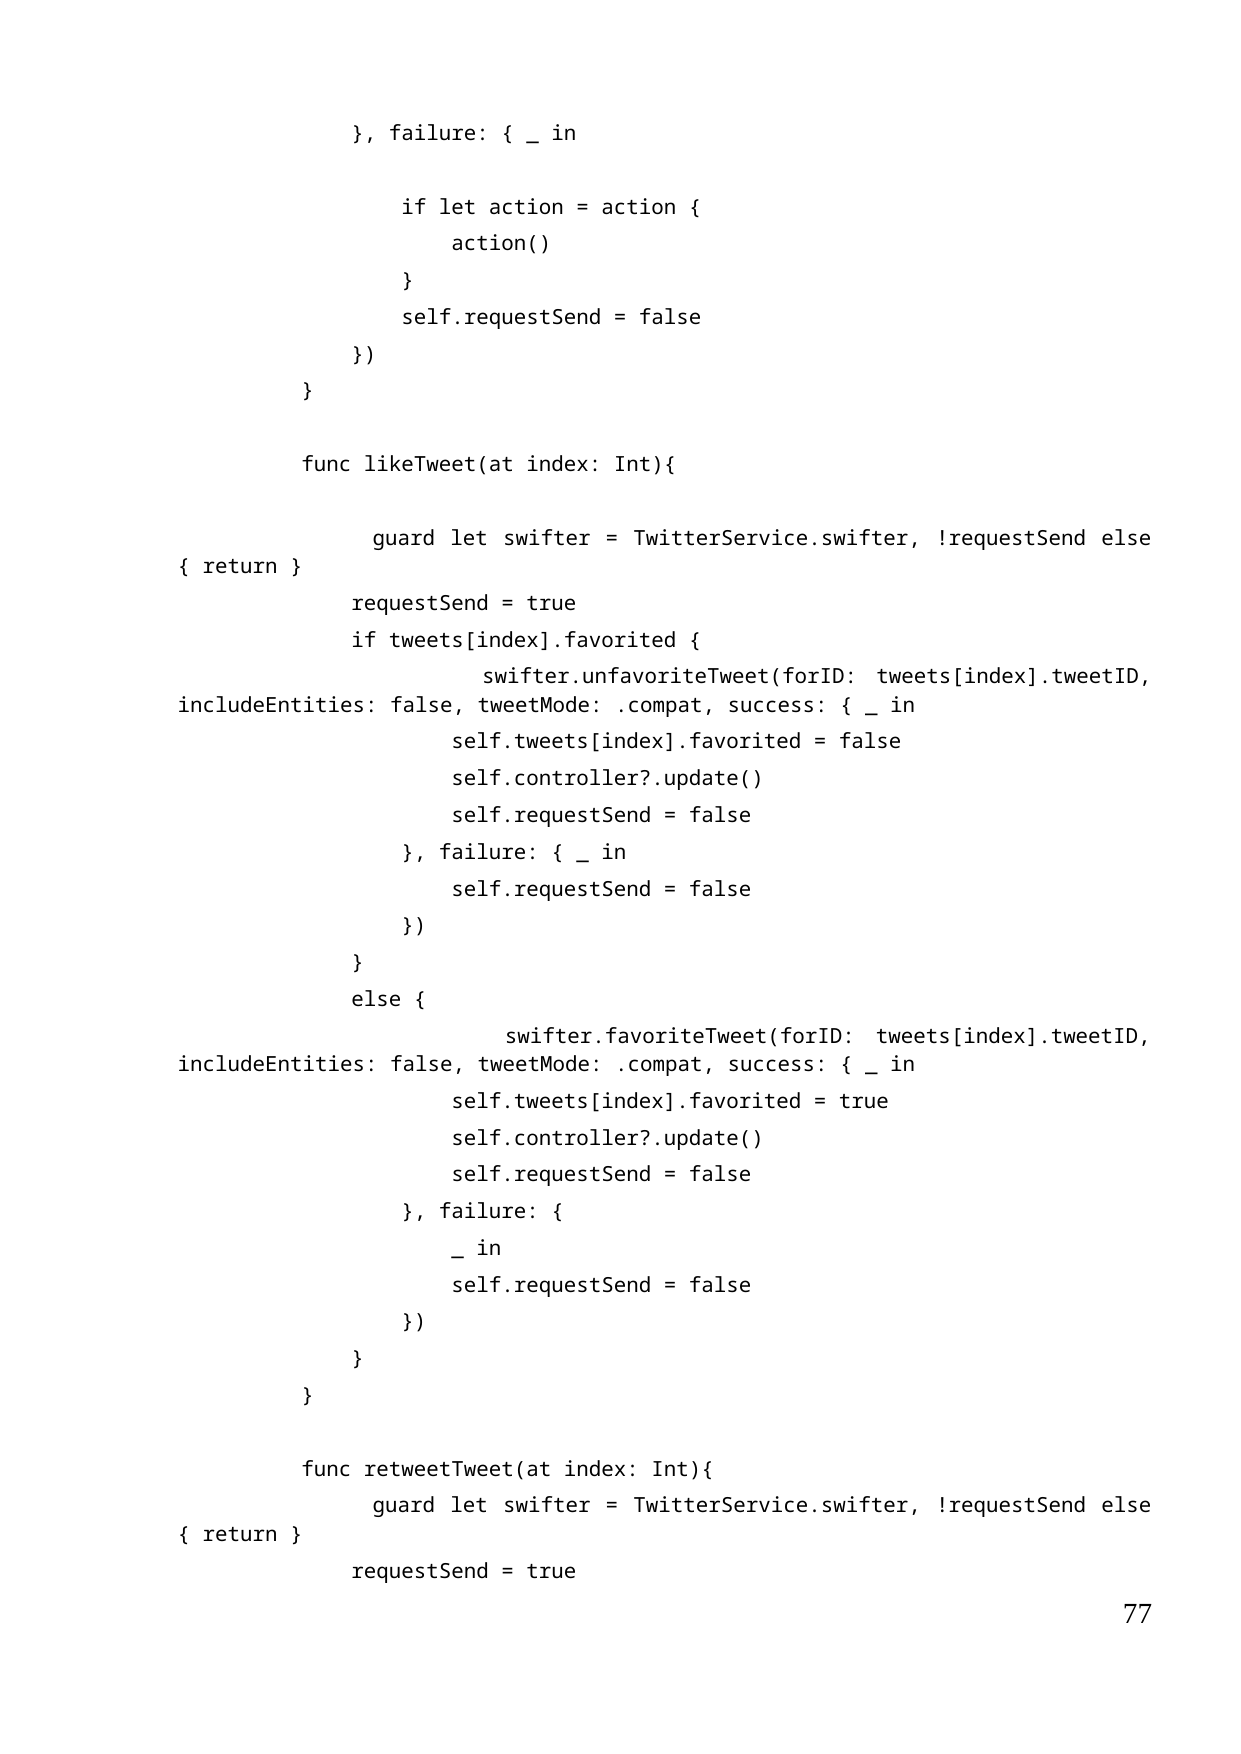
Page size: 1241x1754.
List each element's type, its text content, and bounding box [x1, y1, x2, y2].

text } [177, 947, 1152, 976]
text self.tweets[index].favorited = false [177, 727, 1152, 755]
text self.requestSend = false [177, 800, 1152, 829]
text func likeTweet(at index: Int){ [177, 449, 1152, 478]
text }) [177, 339, 1152, 367]
text } [177, 1343, 1152, 1372]
text }, failure: { [177, 1196, 1152, 1225]
text swifter.unfavoriteTweet(forID: tweets[index].tweetID, includeEntities: false, tweetMode: .compat, success: { _ in [177, 661, 1152, 718]
text if tweets[index].favorited { [177, 625, 1152, 653]
text action() [177, 228, 1152, 257]
text self.controller?.update() [177, 763, 1152, 792]
text guard let swifter = TwitterService.swifter, !requestSend else { return } [177, 1491, 1152, 1547]
text requestSend = true [177, 588, 1152, 616]
text swifter.favoriteTweet(forID: tweets[index].tweetID, includeEntities: false, tweetMode: .compat, success: { _ in [177, 1021, 1152, 1078]
text requestSend = true [177, 1556, 1152, 1584]
text self.requestSend = false [177, 1159, 1152, 1188]
text _ in [177, 1233, 1152, 1262]
text func retweetTweet(at index: Int){ [177, 1454, 1152, 1482]
text self.requestSend = false [177, 302, 1152, 331]
text self.controller?.update() [177, 1123, 1152, 1151]
text }) [177, 1307, 1152, 1335]
text } [177, 376, 1152, 404]
text }, failure: { _ in [177, 837, 1152, 865]
text } [177, 1380, 1152, 1409]
text } [177, 265, 1152, 294]
text self.requestSend = false [177, 1270, 1152, 1298]
text }, failure: { _ in [177, 118, 1152, 147]
text else { [177, 984, 1152, 1012]
text self.tweets[index].favorited = true [177, 1086, 1152, 1114]
text }) [177, 911, 1152, 939]
text if let action = action { [177, 192, 1152, 220]
text self.requestSend = false [177, 874, 1152, 902]
text guard let swifter = TwitterService.swifter, !requestSend else { return } [177, 523, 1152, 579]
